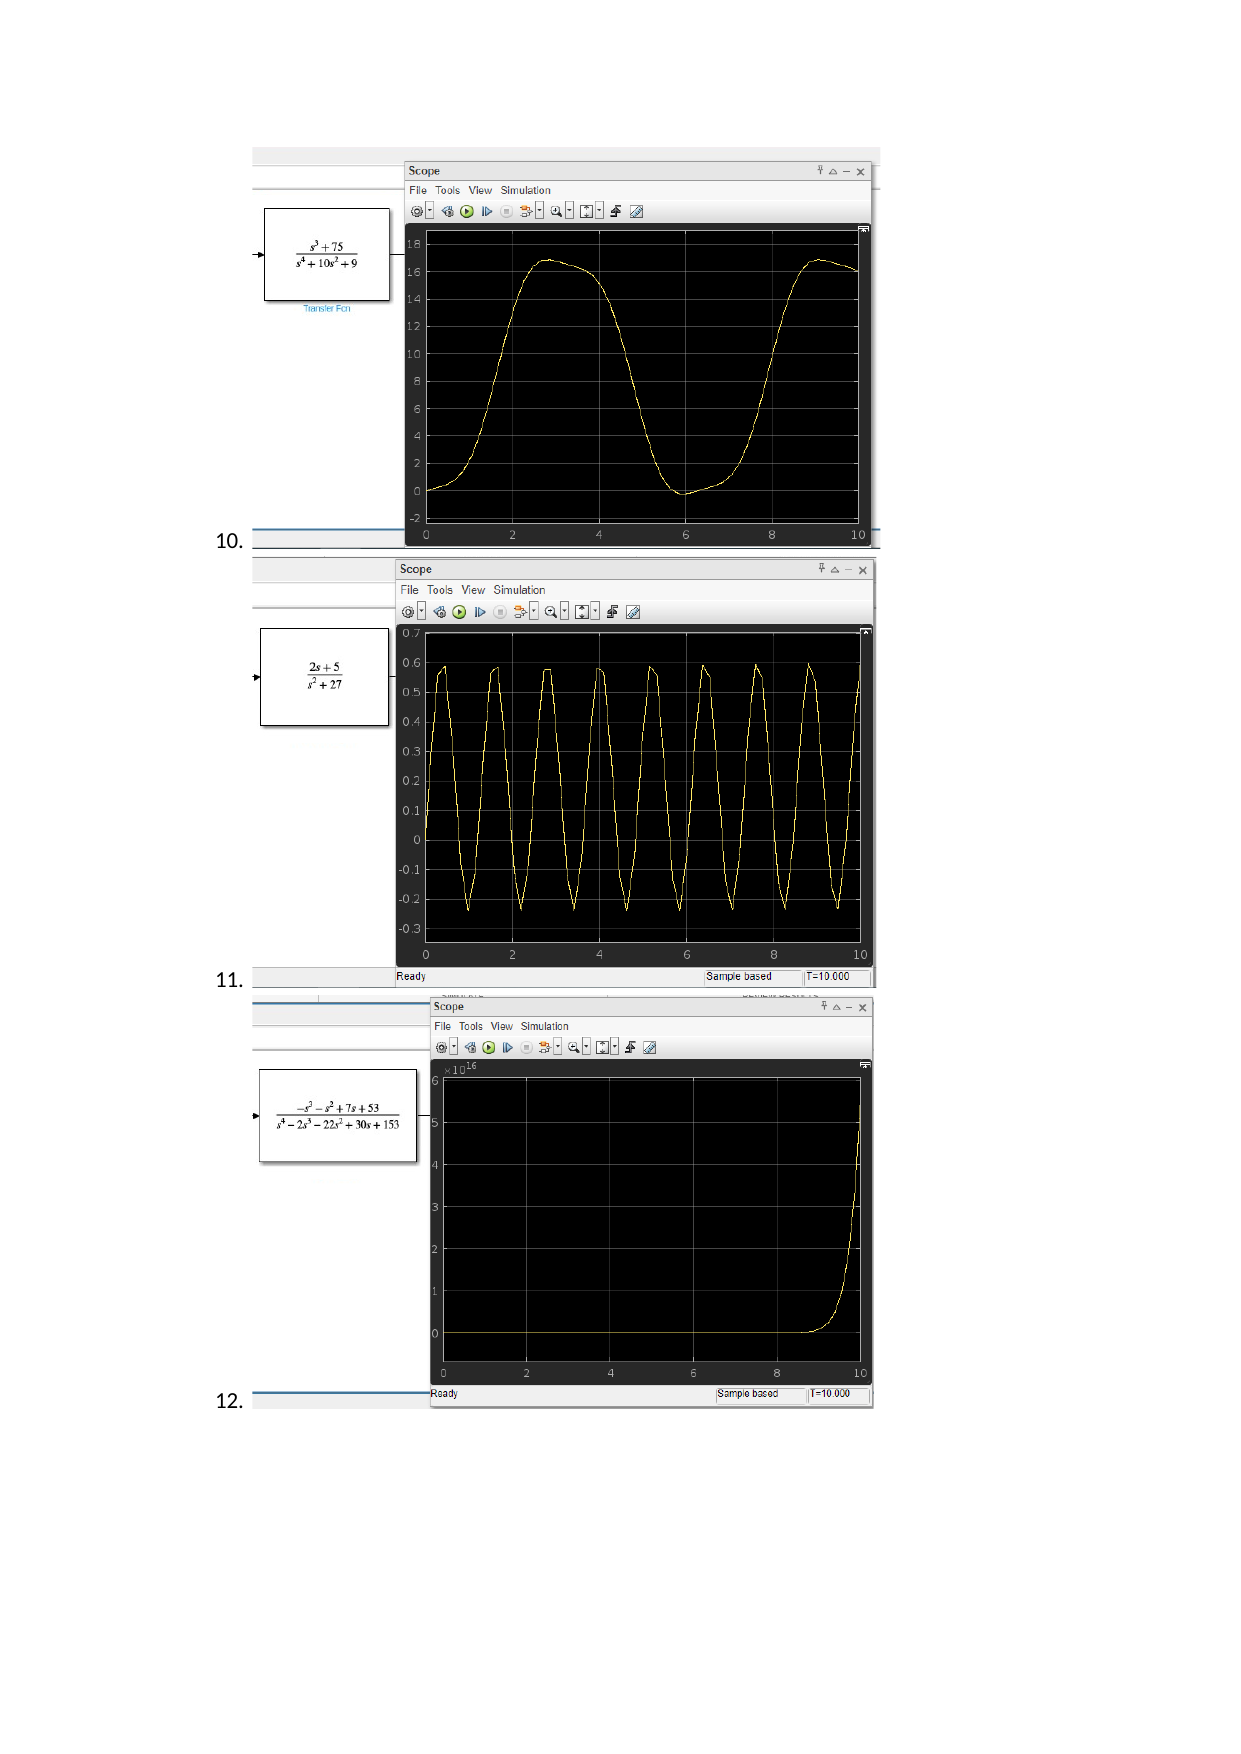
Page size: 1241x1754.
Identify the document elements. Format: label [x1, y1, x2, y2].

picture [252, 147, 881, 549]
picture [252, 556, 877, 988]
picture [252, 995, 874, 1409]
